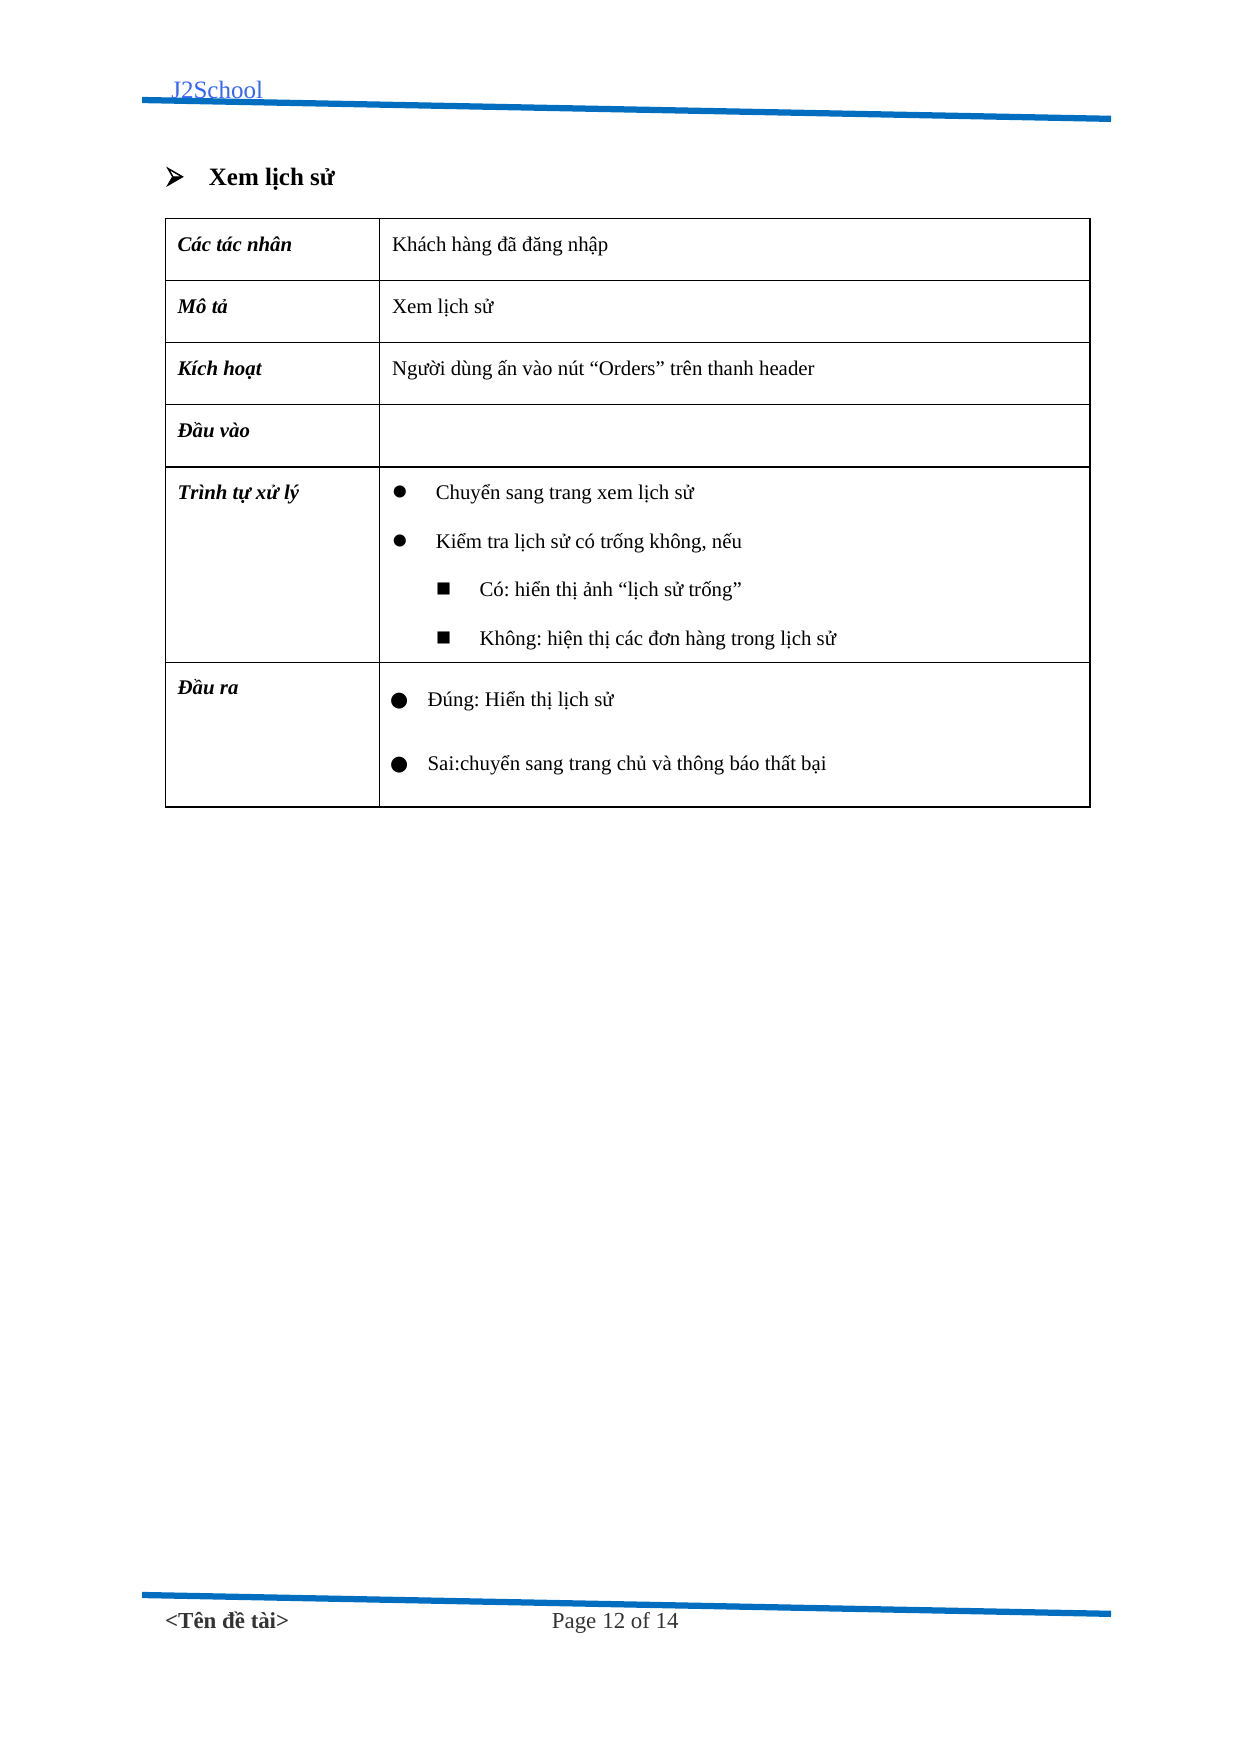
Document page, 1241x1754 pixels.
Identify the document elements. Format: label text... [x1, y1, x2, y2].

table_header Các tác nhân [166, 219, 379, 280]
table_cell Chuyển sang trang xem lịch sử Kiểm tra lịch sử có trống không, nếu Có: hiển thị ảnh “lịch sử trống” Không: hiện thị các đơn hàng trong lịch sử [380, 468, 1089, 662]
table_cell Đúng: Hiển thị lịch sử Sai:chuyển sang trang chủ và thông báo thất bại [380, 663, 1089, 806]
list Xem lịch sử [165, 162, 1090, 191]
table_cell Trình tự xử lý [166, 468, 379, 662]
table_cell Kích hoạt [166, 343, 379, 404]
table_cell Đầu ra [166, 663, 379, 806]
table_cell Mô tả [166, 281, 379, 342]
table_cell Xem lịch sử [380, 281, 1089, 342]
table_cell Người dùng ấn vào nút “Orders” trên thanh header [380, 343, 1089, 404]
table_cell Đầu vào [166, 405, 379, 466]
table_cell [380, 405, 1089, 466]
table_header Khách hàng đã đăng nhập [380, 219, 1089, 280]
